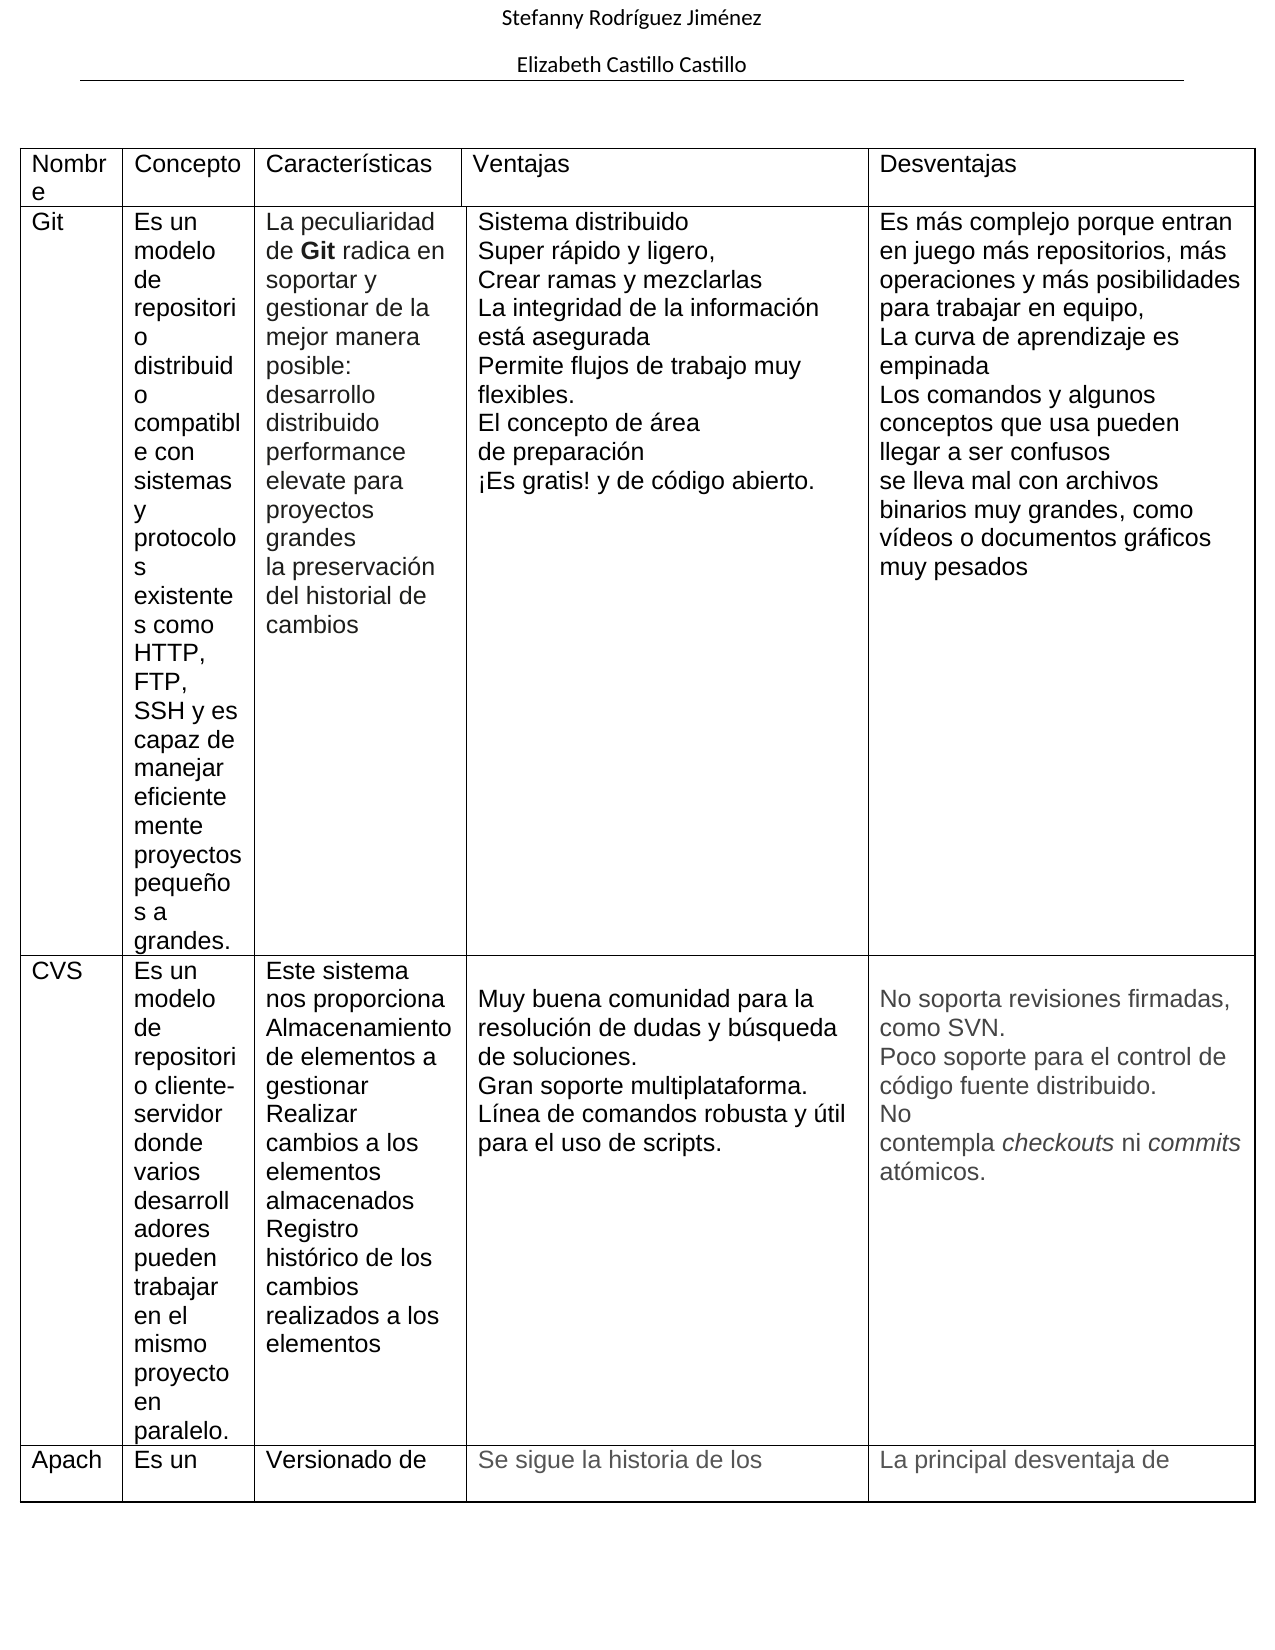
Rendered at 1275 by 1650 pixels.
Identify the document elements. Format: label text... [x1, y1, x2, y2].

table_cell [123, 1446, 254, 1501]
table_header Ventajas [462, 149, 868, 206]
table_cell Sistema distribuido Super rápido y ligero, Crear ramas y mezclarlas La integridad de la información está asegurada Permite flujos de trabajo muy flexibles. El concepto de área de preparación ¡Es gratis! y de código abierto. [467, 207, 868, 955]
table_cell Es más complejo porque entran en juego más repositorios, más operaciones y más posibilidades para trabajar en equipo, La curva de aprendizaje es empinada Los comandos y algunos conceptos que usa pueden llegar a ser confusos se lleva mal con archivos binarios muy grandes, como vídeos o documentos gráficos muy pesados [869, 207, 1254, 955]
table_cell La peculiaridad de Git radica en soportar y gestionar de la mejor manera posible: desarrollo distribuido performance elevate para proyectos grandes la preservación del historial de cambios [255, 207, 466, 955]
table_cell Este sistema nos proporciona Almacenamiento de elementos a gestionar Realizar cambios a los elementos almacenados Registro histórico de los cambios realizados a los elementos [255, 956, 466, 1444]
table_cell Muy buena comunidad para la resolución de dudas y búsqueda de soluciones. Gran soporte multiplataforma. Línea de comandos robusta y útil para el uso de scripts. [467, 956, 868, 1444]
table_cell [255, 1446, 466, 1501]
table_header Desventajas [869, 149, 1254, 206]
table_header Nombre [21, 149, 122, 206]
table_cell Es un modelo de repositorio cliente- servidor donde varios desarrolladores pueden trabajar en el mismo proyecto en paralelo. [123, 956, 254, 1444]
table_cell No soporta revisiones firmadas, como SVN. Poco soporte para el control de código fuente distribuido. No contempla checkouts ni commits atómicos. [869, 956, 1254, 1444]
table_cell Es un modelo de repositorio distribuido compatible con sistemas y protocolos existentes como HTTP, FTP, SSH y es capaz de manejar eficientemente proyectos pequeños a grandes. [123, 207, 254, 955]
table_cell Apache Subversion [21, 1446, 122, 1501]
table_header Características [255, 149, 461, 206]
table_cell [467, 1446, 868, 1501]
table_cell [869, 1446, 1254, 1501]
table_cell CVS [21, 956, 122, 1444]
table_cell Git [21, 207, 122, 955]
table_header Concepto [123, 149, 254, 206]
